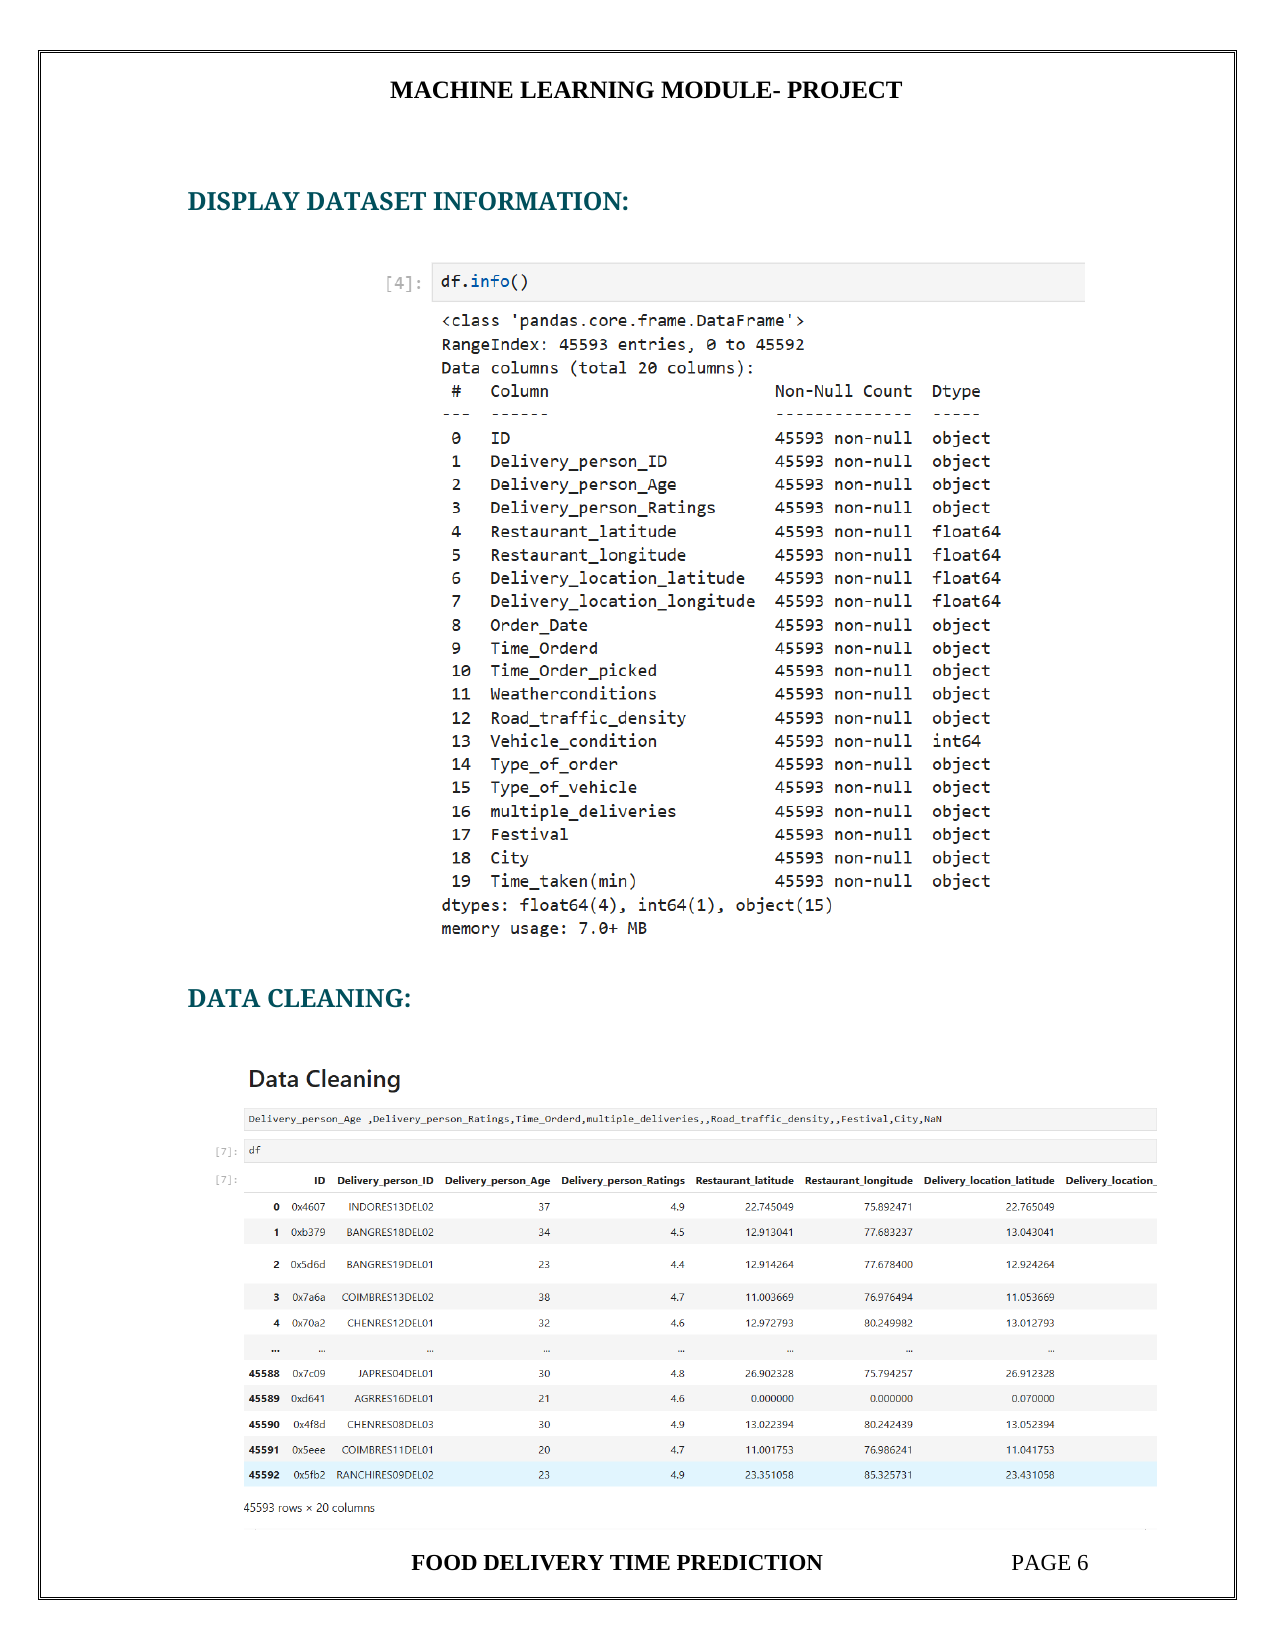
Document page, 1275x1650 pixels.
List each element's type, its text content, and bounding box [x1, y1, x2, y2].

picture [339, 251, 1085, 953]
picture [187, 1049, 1164, 1530]
text DATA CLEANING: [187, 981, 1234, 1015]
text DISPLAY DATASET INFORMATION: [187, 183, 1234, 217]
